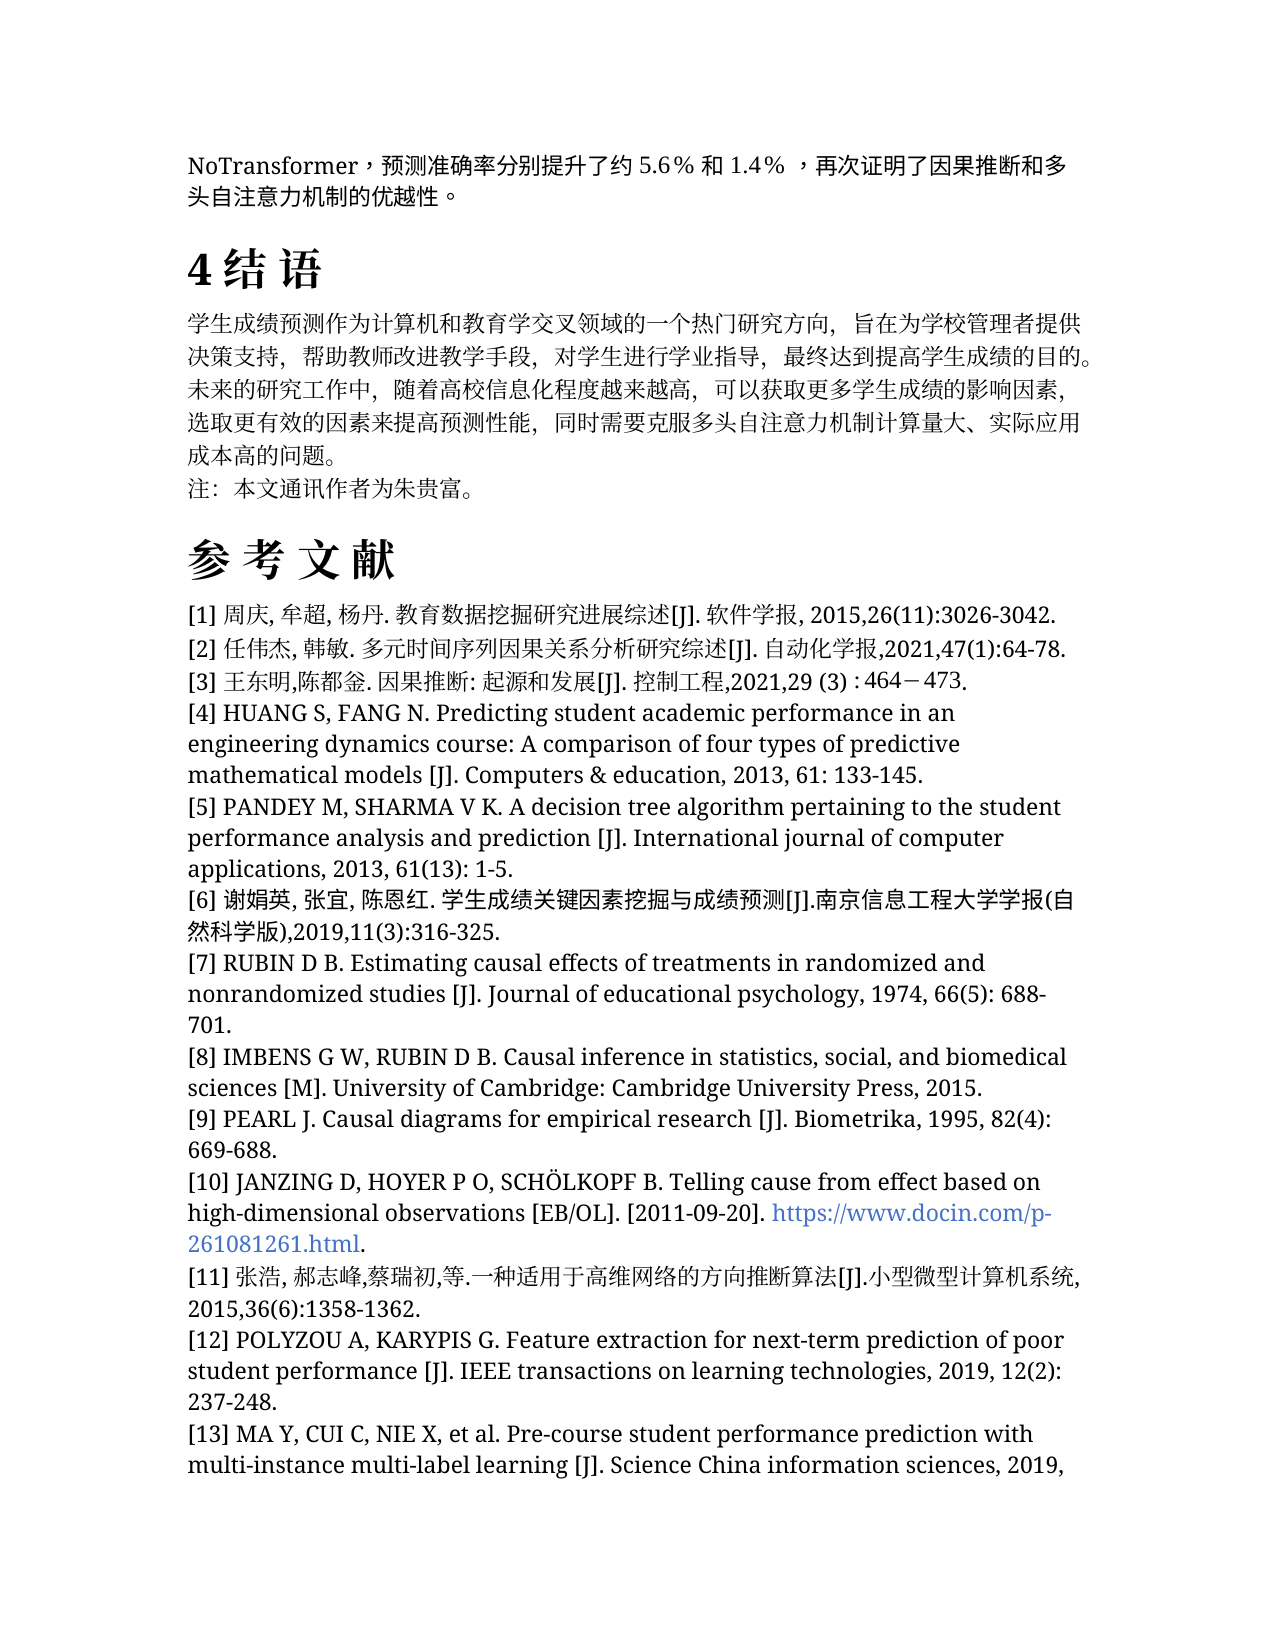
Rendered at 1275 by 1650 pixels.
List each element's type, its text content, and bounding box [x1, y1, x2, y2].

text 参 考 文 献 [187, 541, 1087, 585]
text 4 结 语 [187, 250, 1087, 294]
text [187, 597, 1087, 1480]
text 学生成绩预测作为计算机和教育学交叉领域的一个热门研究方向，旨在为学校管理者提供决策支持，帮助教师改进教学手段，对学生进行学业指导，最终达到提高学生成绩的目的。未来的研究工作中，随着高校信息化程度越来越高，可以获取更多学生成绩的影响因素，选取更有效的因素来提高预测性能，同时需要克服多头自注意力机制计算量大、实际应用成本高的问题。 注：本文通讯作者为朱贵富。 [187, 306, 1087, 504]
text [187, 150, 1087, 212]
